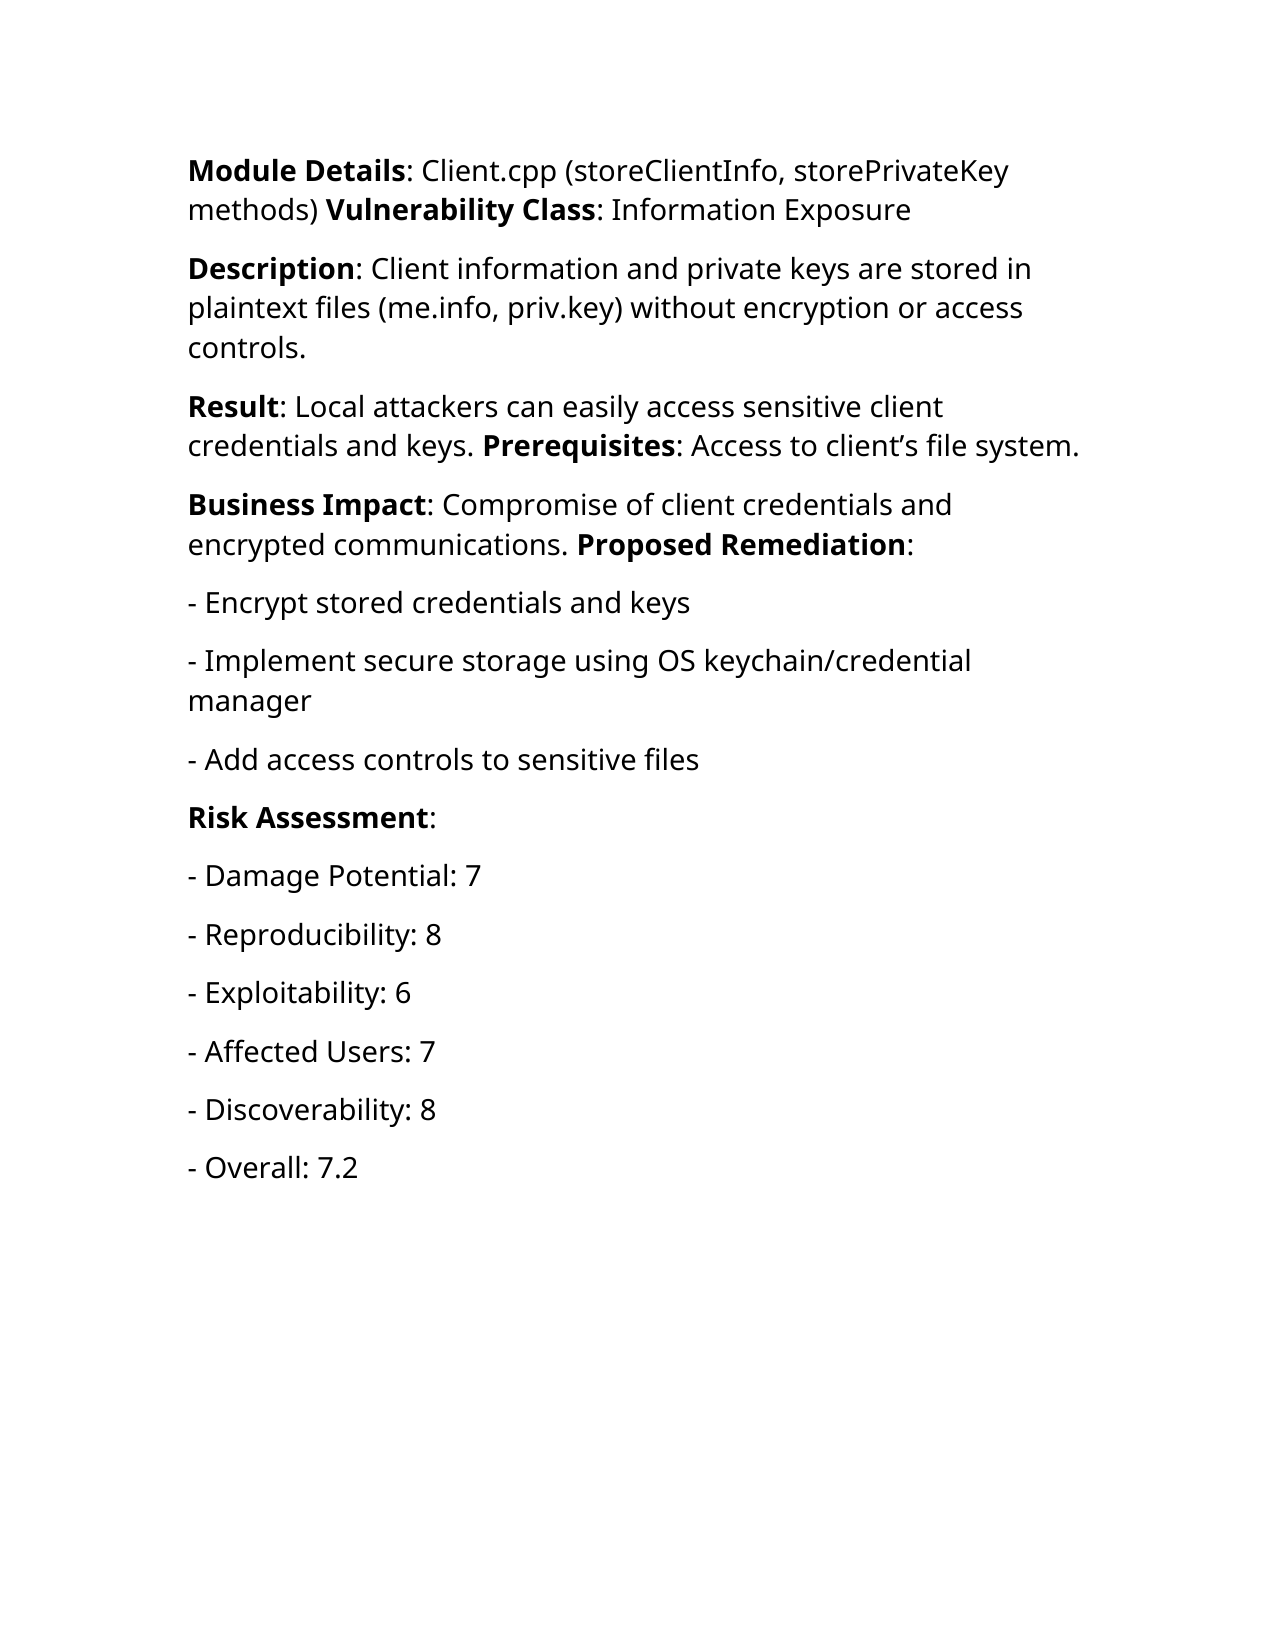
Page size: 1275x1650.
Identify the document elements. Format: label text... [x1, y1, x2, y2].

text - Exploitability: 6 [187, 972, 1087, 1012]
text - Overall: 7.2 [187, 1148, 1087, 1187]
text Description: Client information and private keys are stored in plaintext files (me.info, priv.key) without encryption or access controls. [187, 248, 1087, 367]
text - Damage Potential: 7 [187, 856, 1087, 895]
text - Affected Users: 7 [187, 1031, 1087, 1071]
text Module Details: Client.cpp (storeClientInfo, storePrivateKey methods) Vulnerability Class: Information Exposure [187, 150, 1087, 229]
text - Reproducibility: 8 [187, 914, 1087, 954]
text - Implement secure storage using OS keychain/credential manager [187, 641, 1087, 720]
text - Discoverability: 8 [187, 1089, 1087, 1129]
text Risk Assessment: [187, 797, 1087, 837]
text Business Impact: Compromise of client credentials and encrypted communications. Proposed Remediation: [187, 484, 1087, 563]
text Result: Local attackers can easily access sensitive client credentials and keys. Prerequisites: Access to client’s file system. [187, 386, 1087, 465]
text - Encrypt stored credentials and keys [187, 582, 1087, 622]
text - Add access controls to sensitive files [187, 739, 1087, 778]
